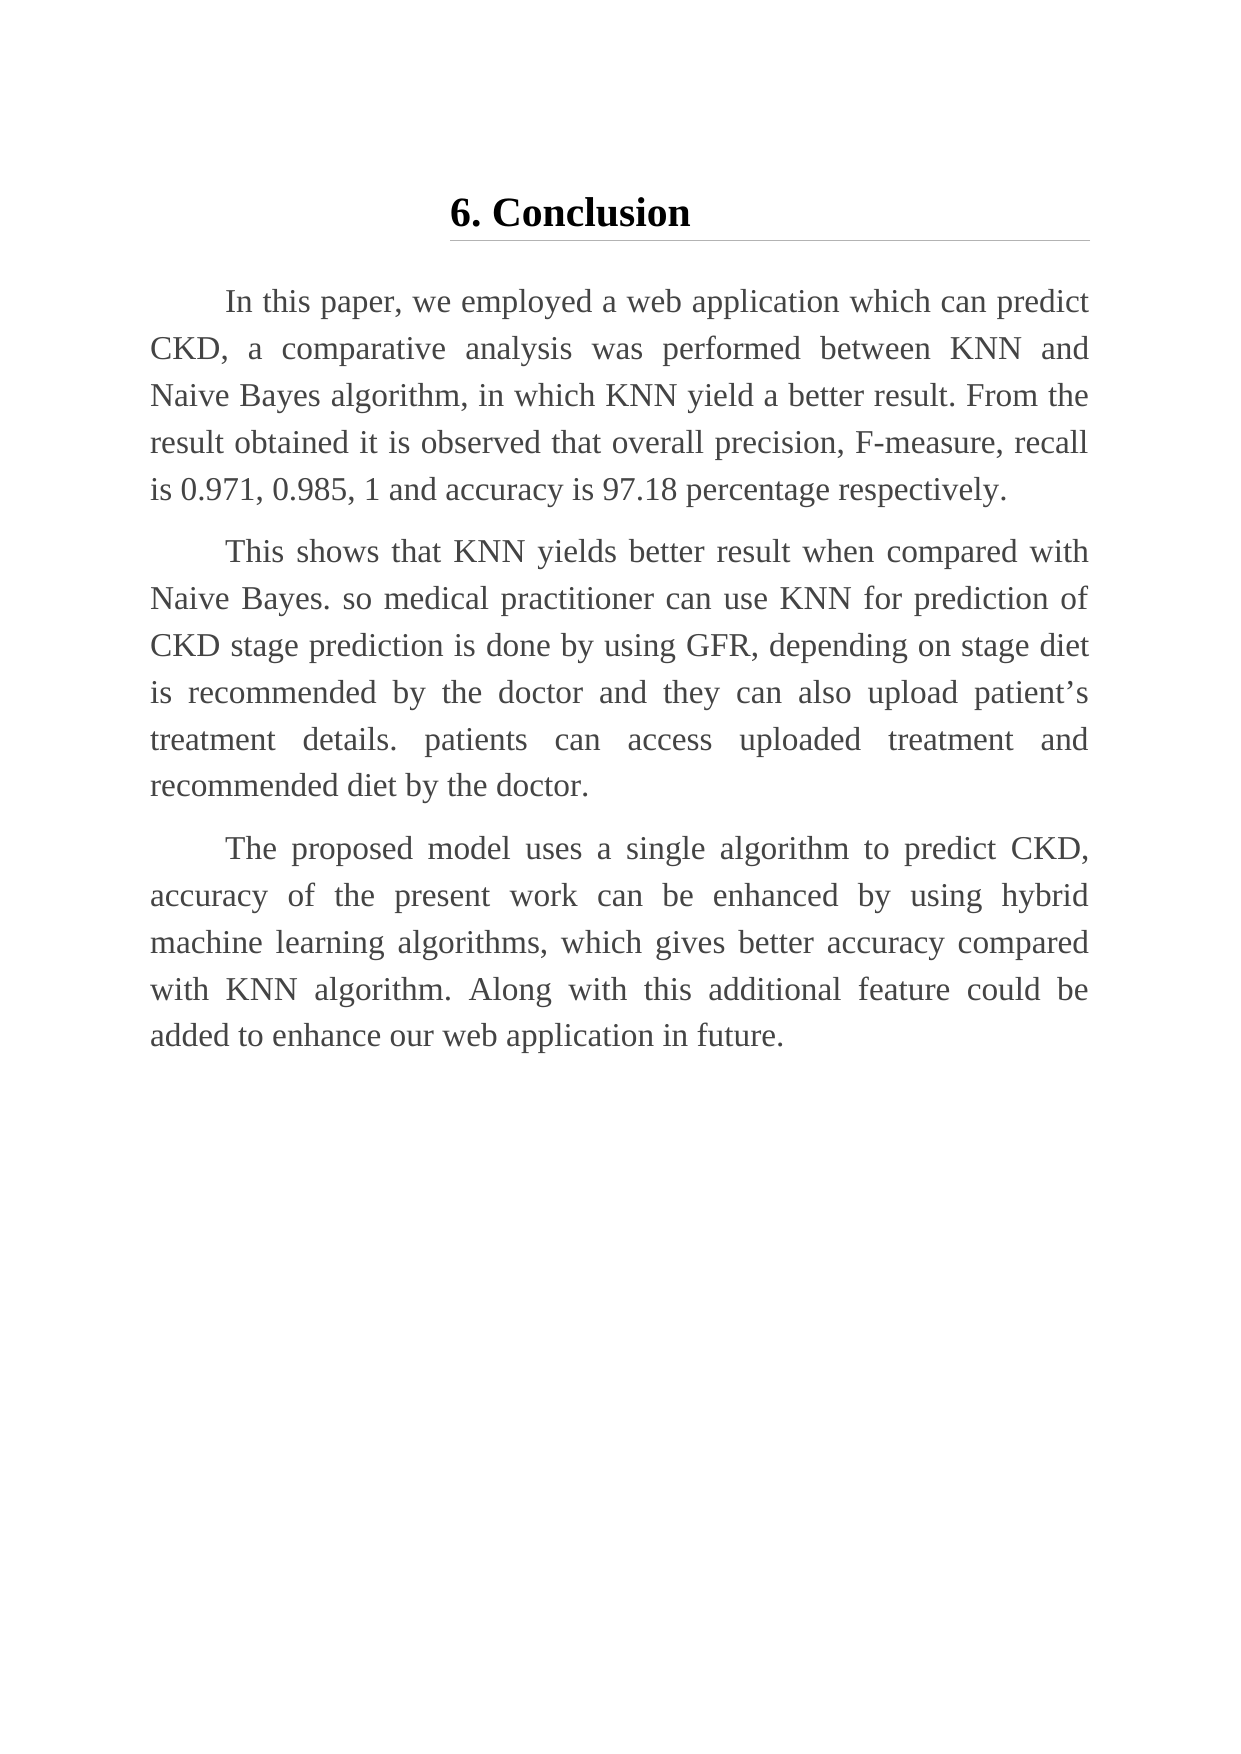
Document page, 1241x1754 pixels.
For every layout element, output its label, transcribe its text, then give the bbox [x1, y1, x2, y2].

subtitle 6. Conclusion [450, 150, 1090, 240]
text The proposed model uses a single algorithm to predict CKD, accuracy of the present work can be enhanced by using hybrid machine learning algorithms, which gives better accuracy compared with KNN algorithm. Along with this additional feature could be added to enhance our web application in future. [150, 819, 1090, 1054]
text This shows that KNN yields better result when compared with Naive Bayes. so medical practitioner can use KNN for prediction of CKD stage prediction is done by using GFR, depending on stage diet is recommended by the doctor and they can also upload patient’s treatment details. patients can access uploaded treatment and recommended diet by the doctor. [150, 523, 1090, 804]
text In this paper, we employed a web application which can predict CKD, a comparative analysis was performed between KNN and Naive Bayes algorithm, in which KNN yield a better result. From the result obtained it is observed that overall precision, F-measure, recall is 0.971, 0.985, 1 and accuracy is 97.18 percentage respectively. [150, 273, 1090, 507]
